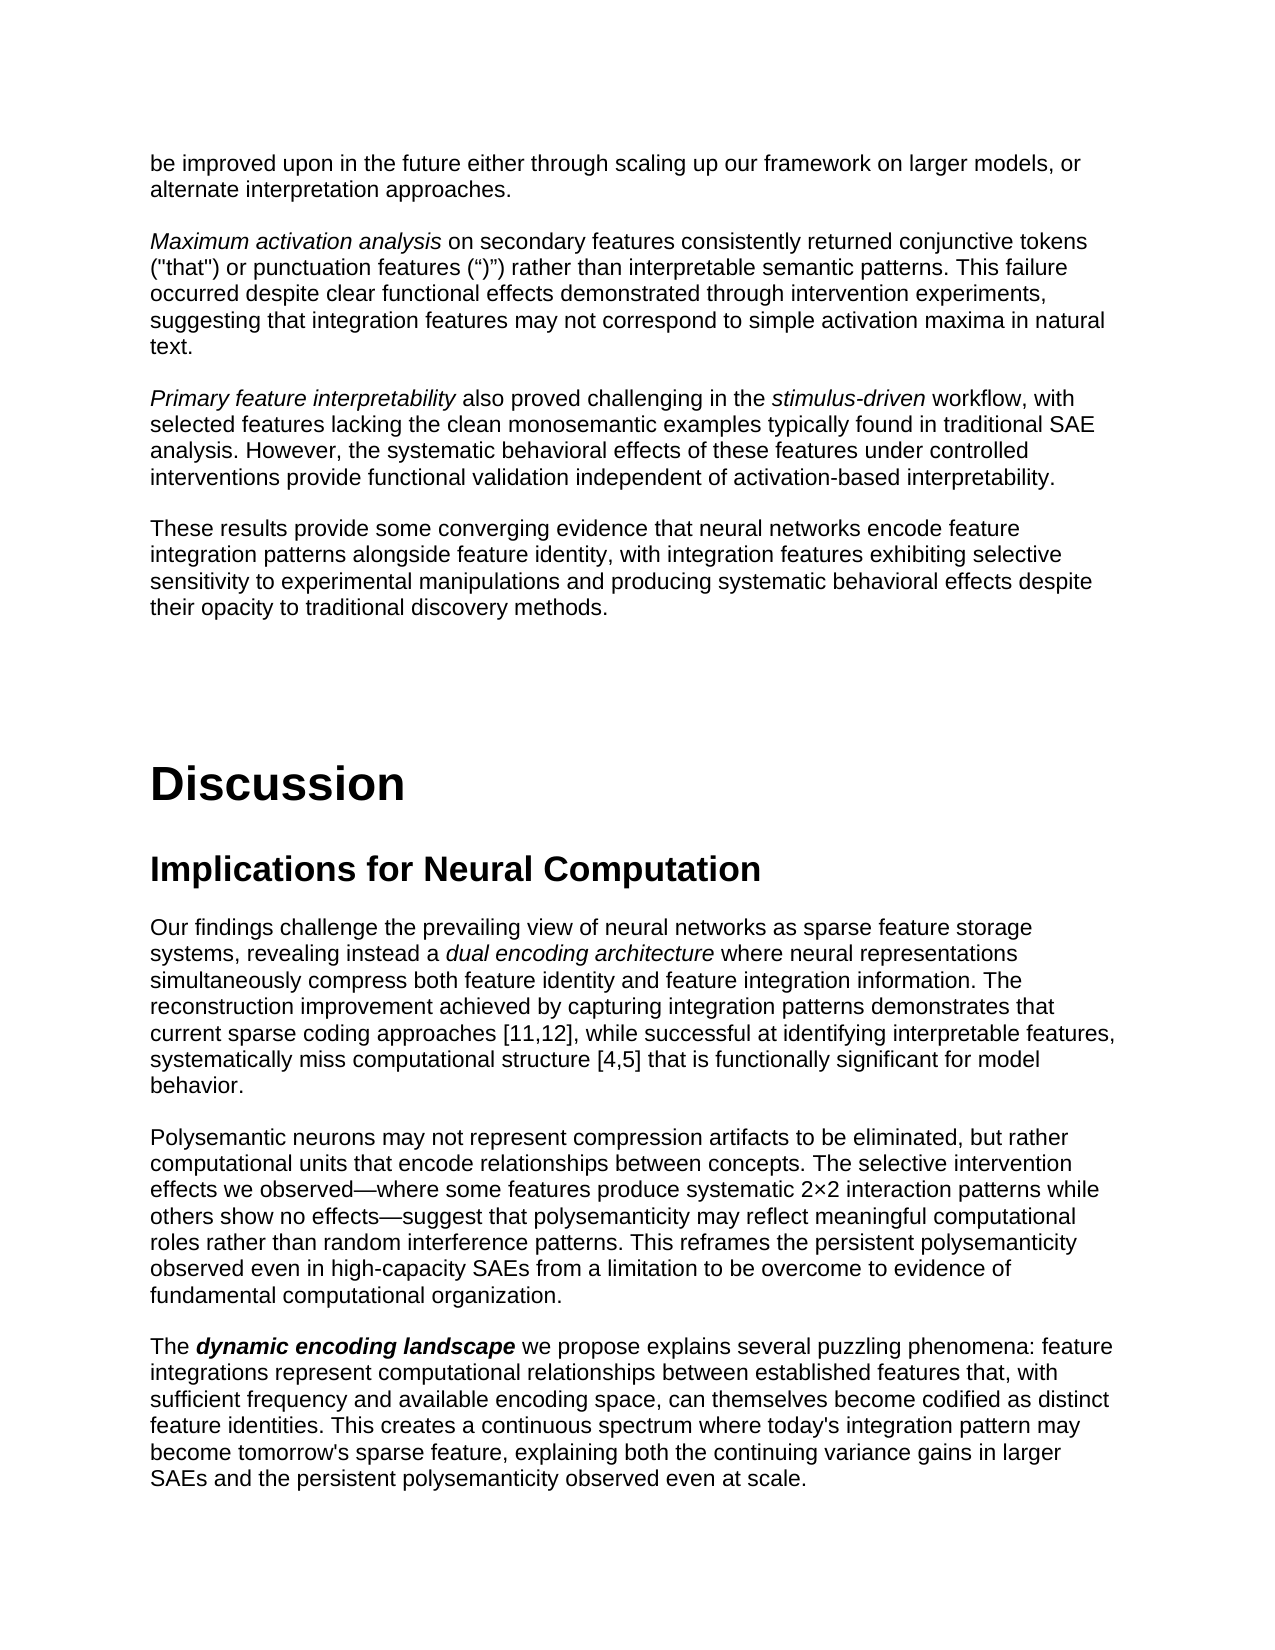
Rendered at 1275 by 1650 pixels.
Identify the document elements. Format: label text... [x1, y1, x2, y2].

text Polysemantic neurons may not represent compression artifacts to be eliminated, but rather computational units that encode relationships between concepts. The selective intervention effects we observed—where some features produce systematic 2×2 interaction patterns while others show no effects—suggest that polysemanticity may reflect meaningful computational roles rather than random interference patterns. This reframes the persistent polysemanticity observed even in high-capacity SAEs from a limitation to be overcome to evidence of fundamental computational organization. [150, 1123, 1125, 1308]
text These results provide some converging evidence that neural networks encode feature integration patterns alongside feature identity, with integration features exhibiting selective sensitivity to experimental manipulations and producing systematic behavioral effects despite their opacity to traditional discovery methods. [150, 515, 1125, 620]
text The dynamic encoding landscape we propose explains several puzzling phenomena: feature integrations represent computational relationships between established features that, with sufficient frequency and available encoding space, can themselves become codified as distinct feature identities. This creates a continuous spectrum where today's integration pattern may become tomorrow's sparse feature, explaining both the continuing variance gains in larger SAEs and the persistent polysemanticity observed even at scale. [150, 1333, 1125, 1491]
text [150, 150, 1125, 203]
text Primary feature interpretability also proved challenging in the stimulus-driven workflow, with selected features lacking the clean monosemantic examples typically found in traditional SAE analysis. However, the systematic behavioral effects of these features under controlled interventions provide functional validation independent of activation-based interpretability. [150, 384, 1125, 490]
text Maximum activation analysis on secondary features consistently returned conjunctive tokens ("that") or punctuation features (“)”) rather than interpretable semantic patterns. This failure occurred despite clear functional effects demonstrated through intervention experiments, suggesting that integration features may not correspond to simple activation maxima in natural text. [150, 228, 1125, 359]
text Our findings challenge the prevailing view of neural networks as sparse feature storage systems, revealing instead a dual encoding architecture where neural representations simultaneously compress both feature identity and feature integration information. The reconstruction improvement achieved by capturing integration patterns demonstrates that current sparse coding approaches [11,12], while successful at identifying interpretable features, systematically miss computational structure [4,5] that is functionally significant for model behavior. [150, 914, 1125, 1098]
subtitle Discussion [150, 756, 1125, 811]
subtitle Implications for Neural Computation [150, 848, 1125, 889]
